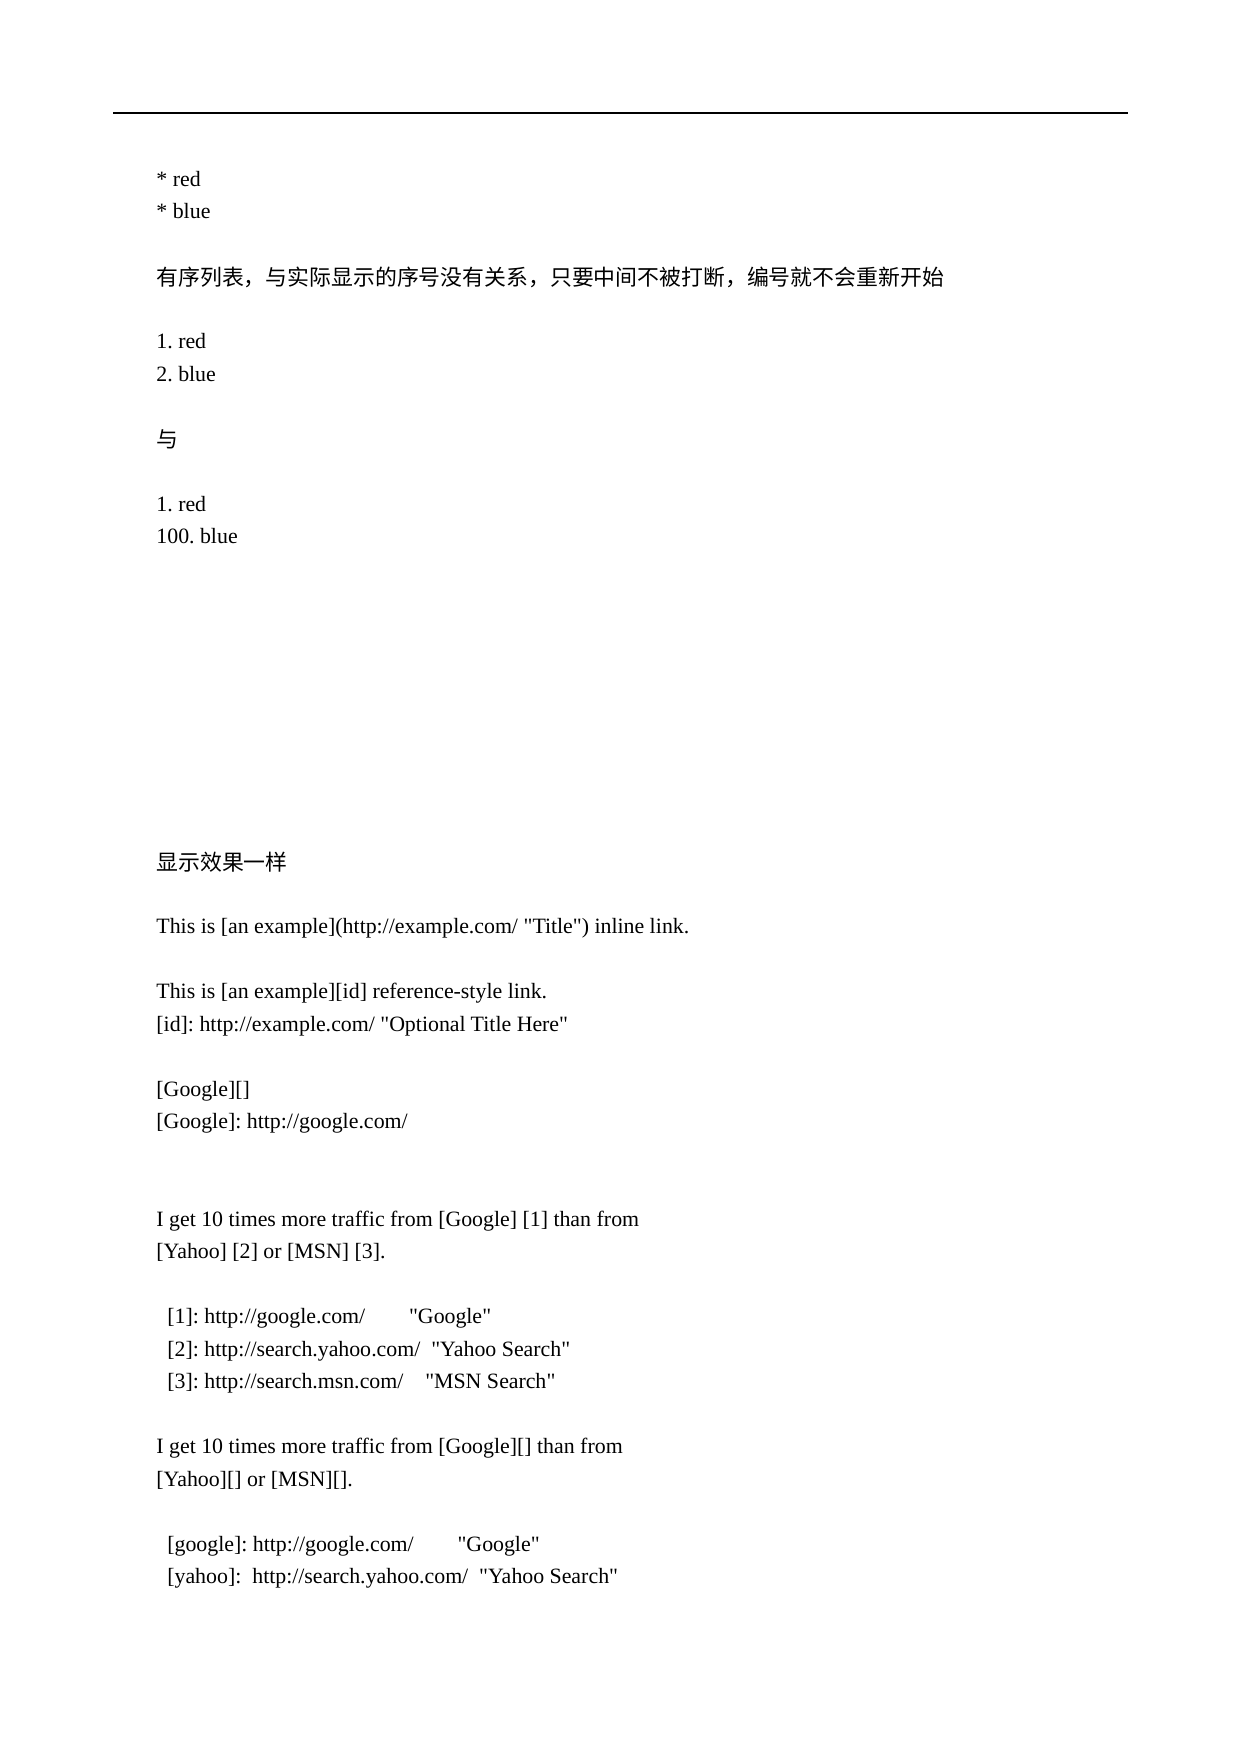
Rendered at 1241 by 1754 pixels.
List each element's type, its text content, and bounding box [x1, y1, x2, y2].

text 2. blue [112, 357, 1128, 389]
text [3]: http://search.msn.com/ "MSN Search" [112, 1364, 1128, 1397]
text This is [an example][id] reference-style link. [112, 974, 1128, 1007]
text I get 10 times more traffic from [Google] [1] than from [112, 1202, 1128, 1234]
text [google]: http://google.com/ "Google" [112, 1527, 1128, 1559]
text [id]: http://example.com/ "Optional Title Here" [112, 1007, 1128, 1039]
text 100. blue [112, 519, 1128, 552]
text 1. red [112, 324, 1128, 357]
text [2]: http://search.yahoo.com/ "Yahoo Search" [112, 1332, 1128, 1364]
text I get 10 times more traffic from [Google][] than from [112, 1429, 1128, 1462]
text [Google]: http://google.com/ [112, 1104, 1128, 1137]
text [yahoo]: http://search.yahoo.com/ "Yahoo Search" [112, 1559, 1128, 1592]
text 与 [112, 422, 1128, 454]
text [Google][] [112, 1072, 1128, 1104]
text 有序列表，与实际显示的序号没有关系，只要中间不被打断，编号就不会重新开始 [112, 259, 1128, 292]
text [Yahoo][] or [MSN][]. [112, 1462, 1128, 1494]
text * red [112, 162, 1128, 194]
text * blue [112, 194, 1128, 227]
text This is [an example](http://example.com/ "Title") inline link. [112, 909, 1128, 942]
text 显示效果一样 [112, 844, 1128, 877]
text [Yahoo] [2] or [MSN] [3]. [112, 1234, 1128, 1267]
text [1]: http://google.com/ "Google" [112, 1299, 1128, 1332]
text 1. red [112, 487, 1128, 519]
